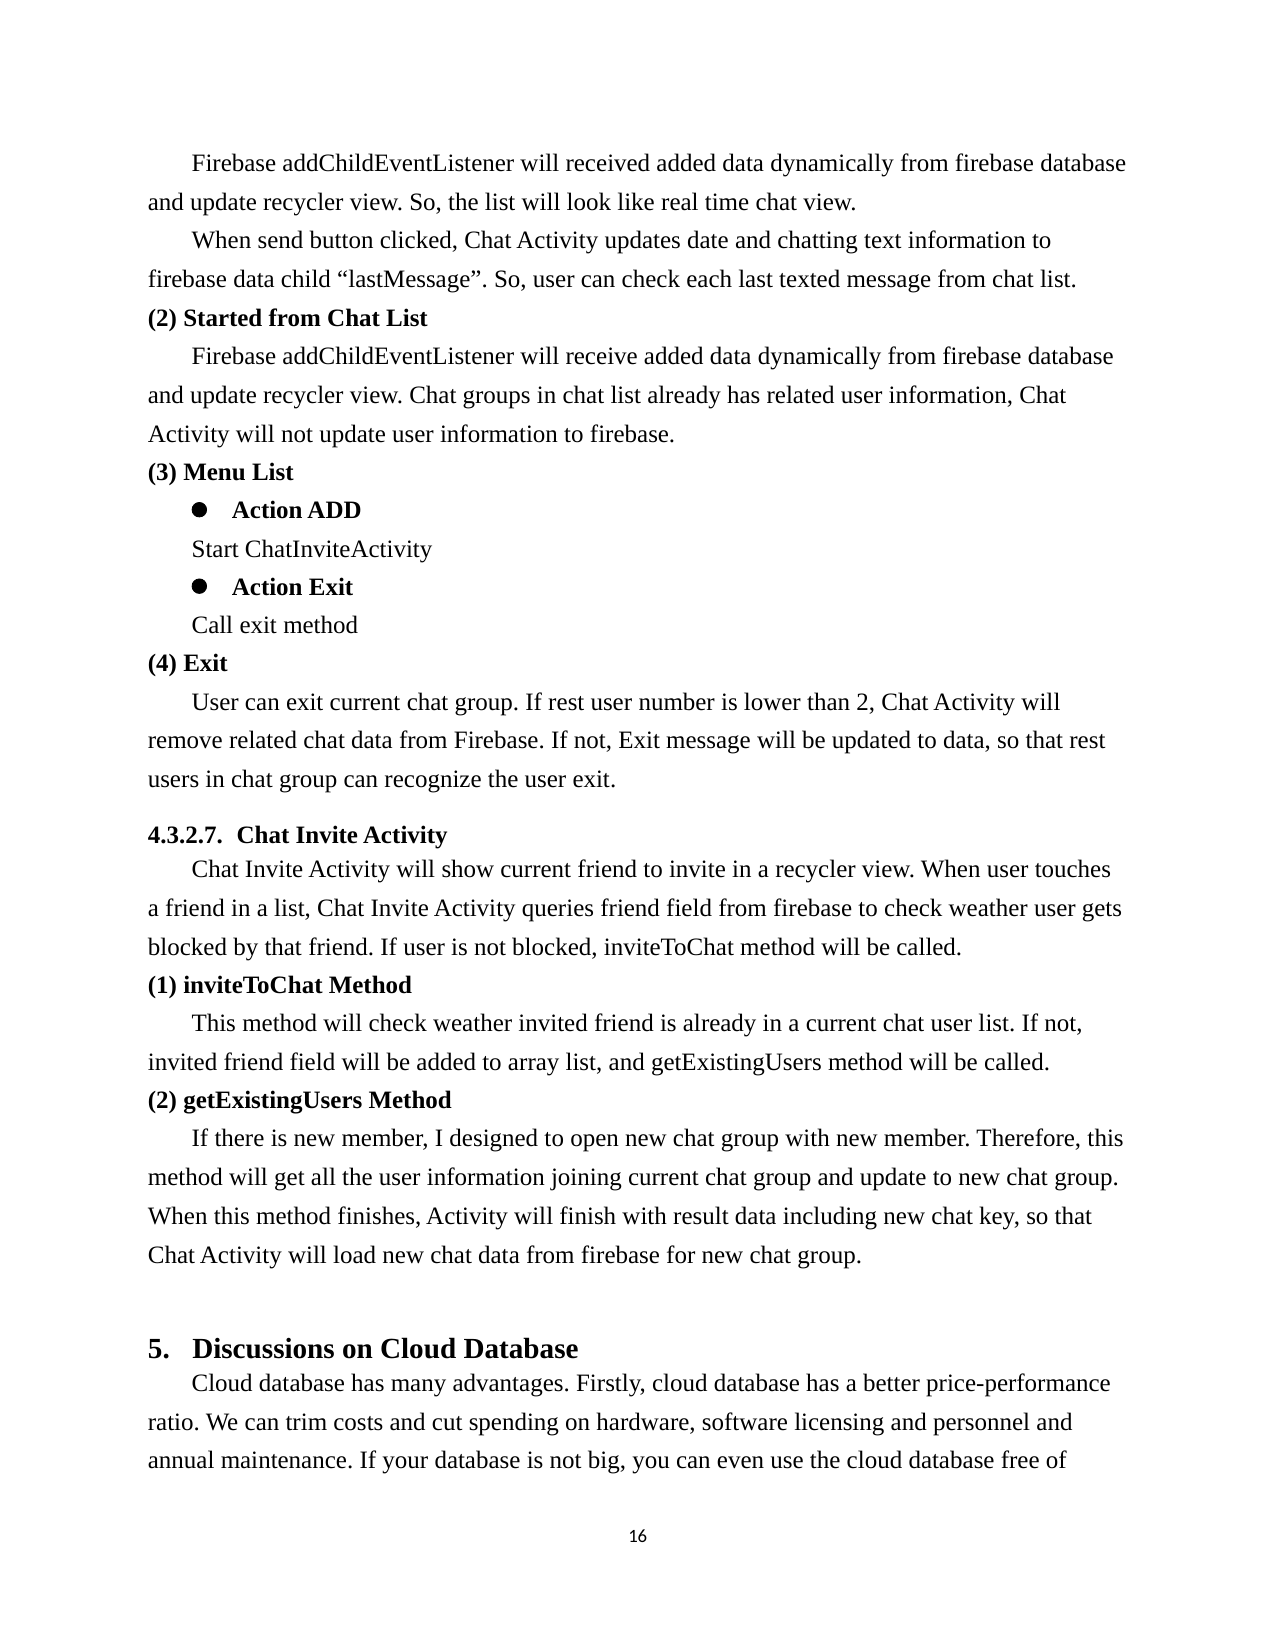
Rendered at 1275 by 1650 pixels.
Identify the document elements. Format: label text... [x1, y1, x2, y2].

text User can exit current chat group. If rest user number is lower than 2, Chat Activity will remove related chat data from Firebase. If not, Exit message will be updated to data, so that rest users in chat group can recognize the user exit. [148, 684, 1127, 796]
list Action ADD [190, 493, 1127, 527]
text Firebase addChildEventListener will received added data dynamically from firebase database and update recycler view. So, the list will look like real time chat view. [148, 146, 1127, 219]
list Action Exit [190, 569, 1127, 603]
text (2) Started from Chat List [148, 300, 1127, 334]
text If there is new member, I designed to open new chat group with new member. Therefore, this method will get all the user information joining current chat group and update to new chat group. When this method finishes, Activity will finish with result data including new chat key, so that Chat Activity will load new chat data from firebase for new chat group. [148, 1121, 1127, 1272]
text (3) Menu List [148, 454, 1127, 488]
text Start ChatInviteActivity [148, 531, 1127, 565]
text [148, 1365, 1127, 1477]
text (1) inviteToChat Method [148, 967, 1127, 1001]
text When send button clicked, Chat Activity updates date and chatting text information to firebase data child “lastMessage”. So, user can check each last texted message from chat list. [148, 223, 1127, 296]
text Firebase addChildEventListener will receive added data dynamically from firebase database and update recycler view. Chat groups in chat list already has related user information, Chat Activity will not update user information to firebase. [148, 338, 1127, 450]
text (2) getExistingUsers Method [148, 1083, 1127, 1117]
text This method will check weather invited friend is already in a current chat user list. If not, invited friend field will be added to array list, and getExistingUsers method will be called. [148, 1005, 1127, 1078]
text (4) Exit [148, 646, 1127, 680]
text Chat Invite Activity will show current friend to invite in a recycler view. When user touches a friend in a list, Chat Invite Activity queries friend field from firebase to check weather user gets blocked by that friend. If user is not blocked, inviteToChat method will be called. [148, 851, 1127, 963]
text Call exit method [148, 607, 1127, 641]
list Chat Invite Activity [148, 817, 1127, 851]
list Discussions on Cloud Database [148, 1331, 1127, 1365]
